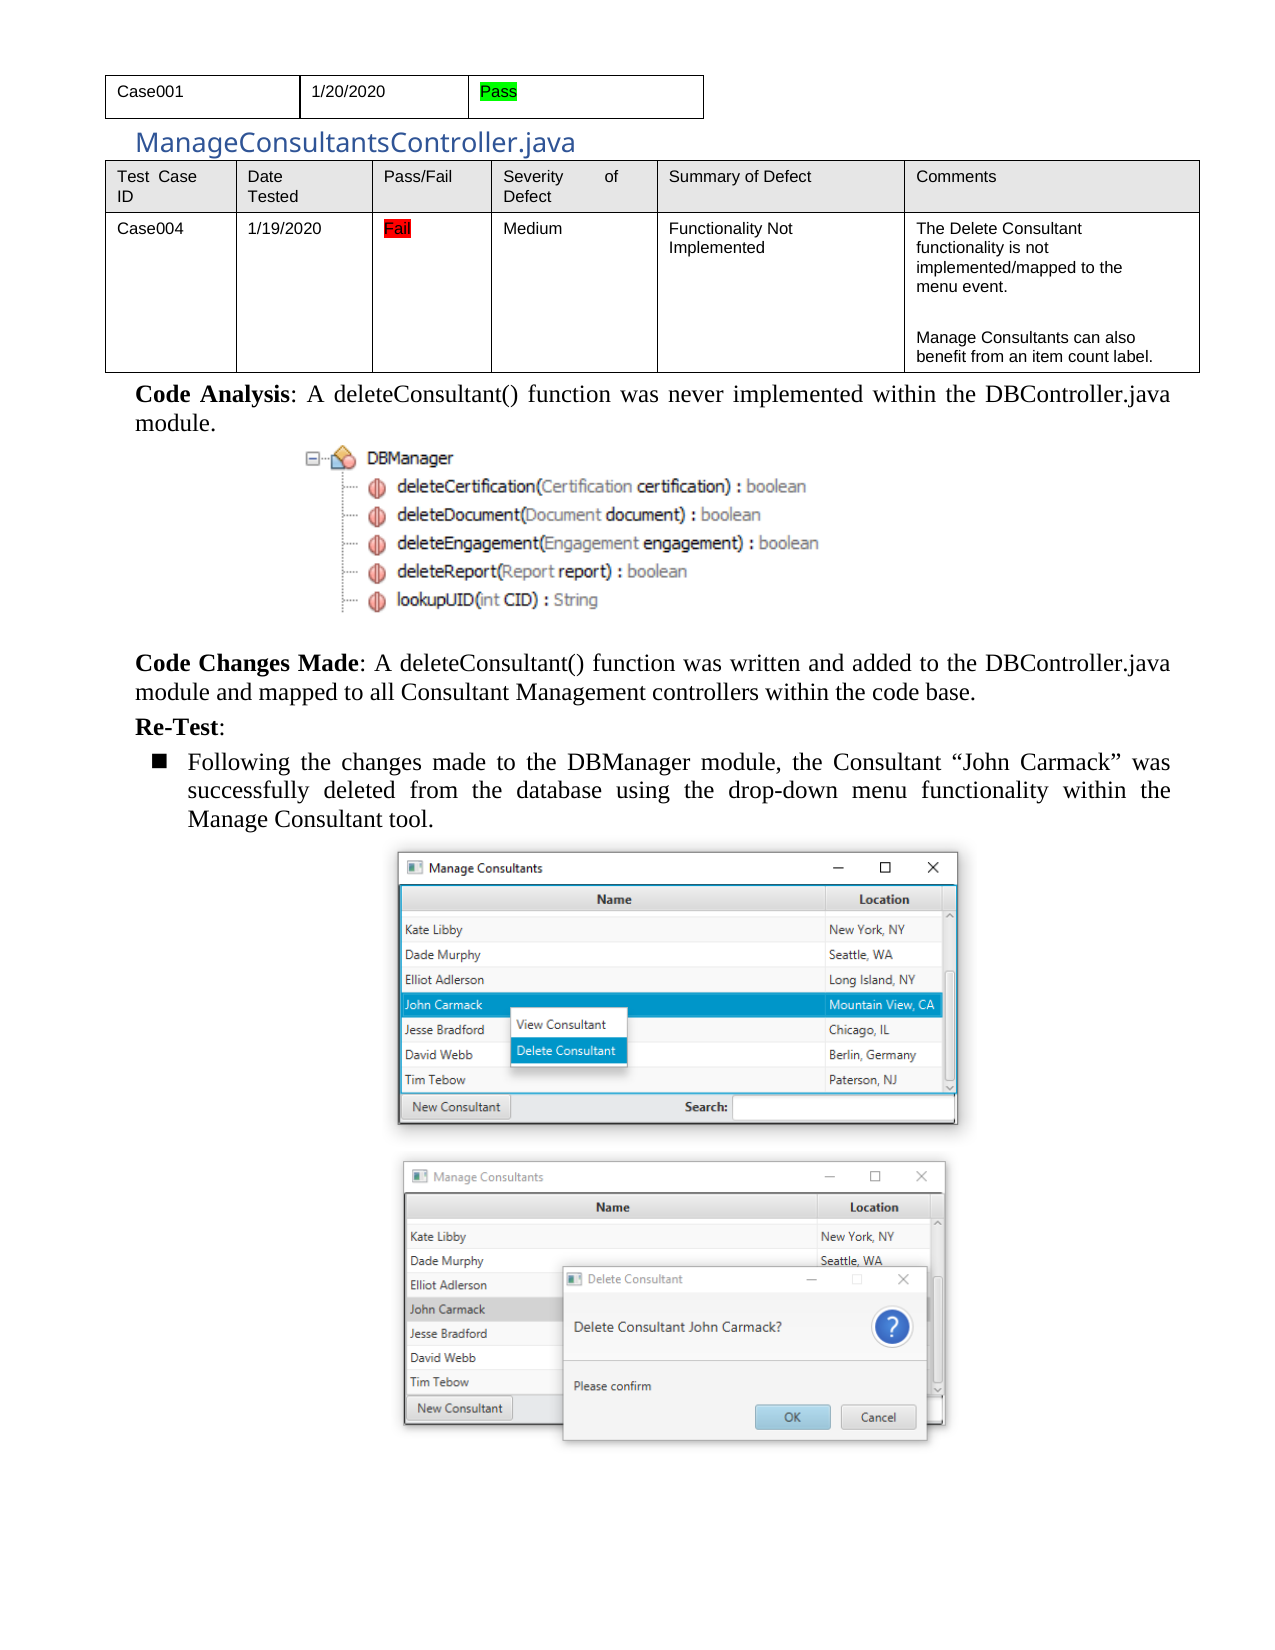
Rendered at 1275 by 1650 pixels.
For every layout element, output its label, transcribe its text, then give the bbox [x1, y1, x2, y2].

table_cell Pass [469, 76, 703, 118]
text Code Analysis: A deleteConsultant() function was never implemented within the DBController.java module. [135, 379, 1172, 437]
subtitle ManageConsultantsController.java [135, 123, 1200, 160]
table_header Severity of Defect [492, 161, 657, 212]
table_header Summary of Defect [658, 161, 904, 212]
table_cell Case001 [106, 76, 299, 118]
list Following the changes made to the DBManager module, the Consultant “John Carmack” was successfully deleted from the database using the drop-down menu functionality within the Manage Consultant tool. [150, 747, 1172, 833]
table_header Test Case ID [106, 161, 236, 212]
table_cell Case004 [106, 213, 236, 372]
text Code Changes Made: A deleteConsultant() function was written and added to the DBController.java module and mapped to all Consultant Management controllers within the code base. [135, 648, 1172, 706]
table_header Comments [905, 161, 1199, 212]
table_header Date Tested [237, 161, 372, 212]
picture [382, 833, 978, 1456]
table_cell Medium [492, 213, 657, 372]
table_cell Fail [373, 213, 491, 372]
table_cell The Delete Consultant functionality is not implemented/mapped to the menu event. Manage Consultants can also benefit from an item count label. [905, 213, 1199, 372]
table_cell 1/19/2020 [237, 213, 372, 372]
table_cell 1/20/2020 [301, 76, 468, 118]
text Re-Test: [135, 712, 1172, 741]
table_cell Functionality Not Implemented [658, 213, 904, 372]
table_header Pass/Fail [373, 161, 491, 212]
picture [303, 444, 989, 614]
